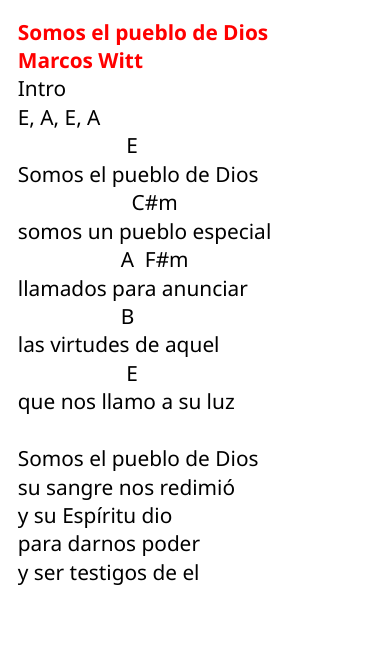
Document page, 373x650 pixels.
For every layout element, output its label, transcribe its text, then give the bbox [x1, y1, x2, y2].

text y ser testigos de el [18, 558, 354, 586]
text para darnos poder [18, 529, 354, 558]
text llamados para anunciar [18, 274, 354, 302]
text que nos llamo a su luz [18, 387, 354, 416]
text las virtudes de aquel [18, 331, 354, 359]
text somos un pueblo especial [18, 217, 354, 245]
text Somos el pueblo de Dios [18, 18, 354, 46]
text Somos el pueblo de Dios [18, 444, 354, 473]
text C#m [18, 188, 354, 217]
text E, A, E, A [18, 103, 354, 131]
text Marcos Witt [18, 46, 354, 74]
text Intro [18, 74, 354, 103]
text E [18, 131, 354, 160]
text A F#m [18, 245, 354, 274]
text su sangre nos redimió [18, 473, 354, 501]
text E [18, 359, 354, 387]
text Somos el pueblo de Dios [18, 160, 354, 188]
text B [18, 302, 354, 331]
text y su Espíritu dio [18, 501, 354, 529]
